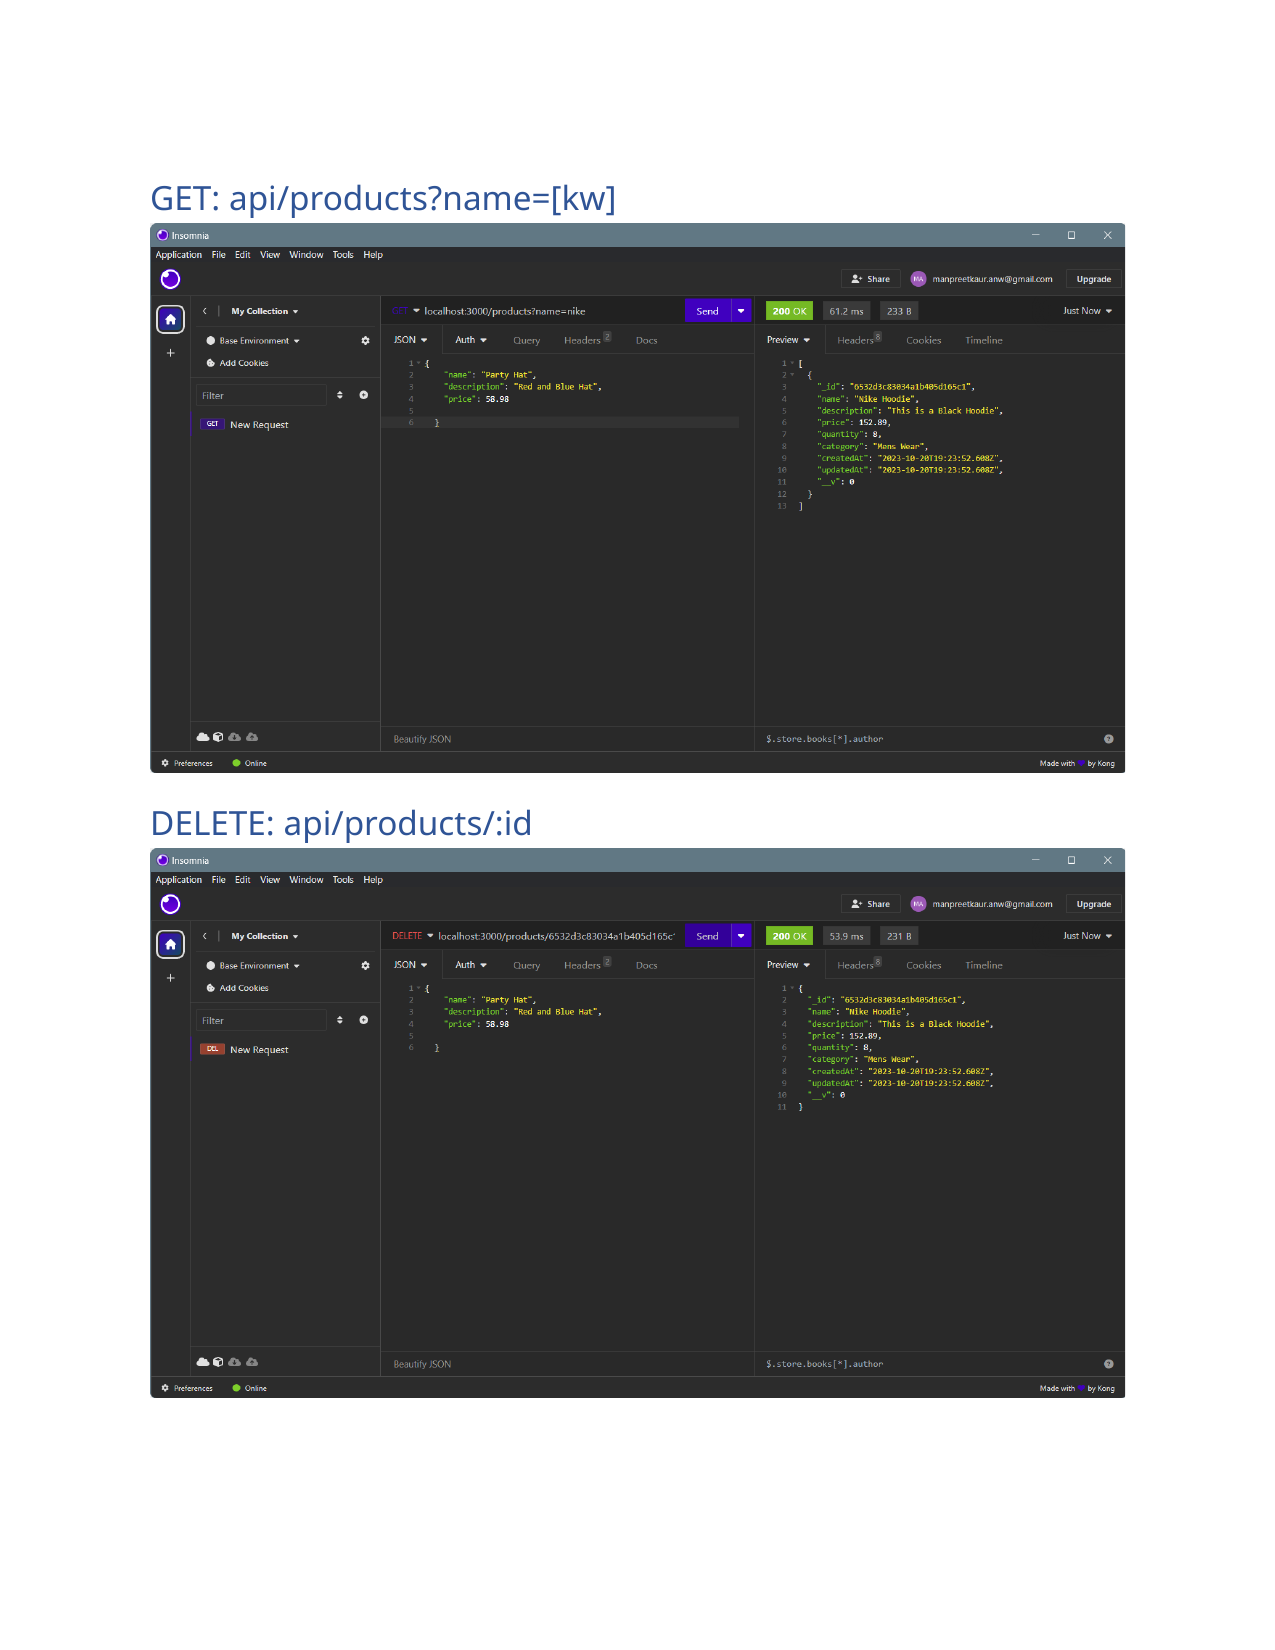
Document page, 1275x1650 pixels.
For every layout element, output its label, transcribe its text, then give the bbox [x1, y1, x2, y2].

picture [150, 848, 1125, 1398]
picture [150, 223, 1125, 773]
subtitle DELETE: api/products/:id [150, 800, 1125, 845]
subtitle GET: api/products?name=[kw] [150, 175, 1125, 220]
